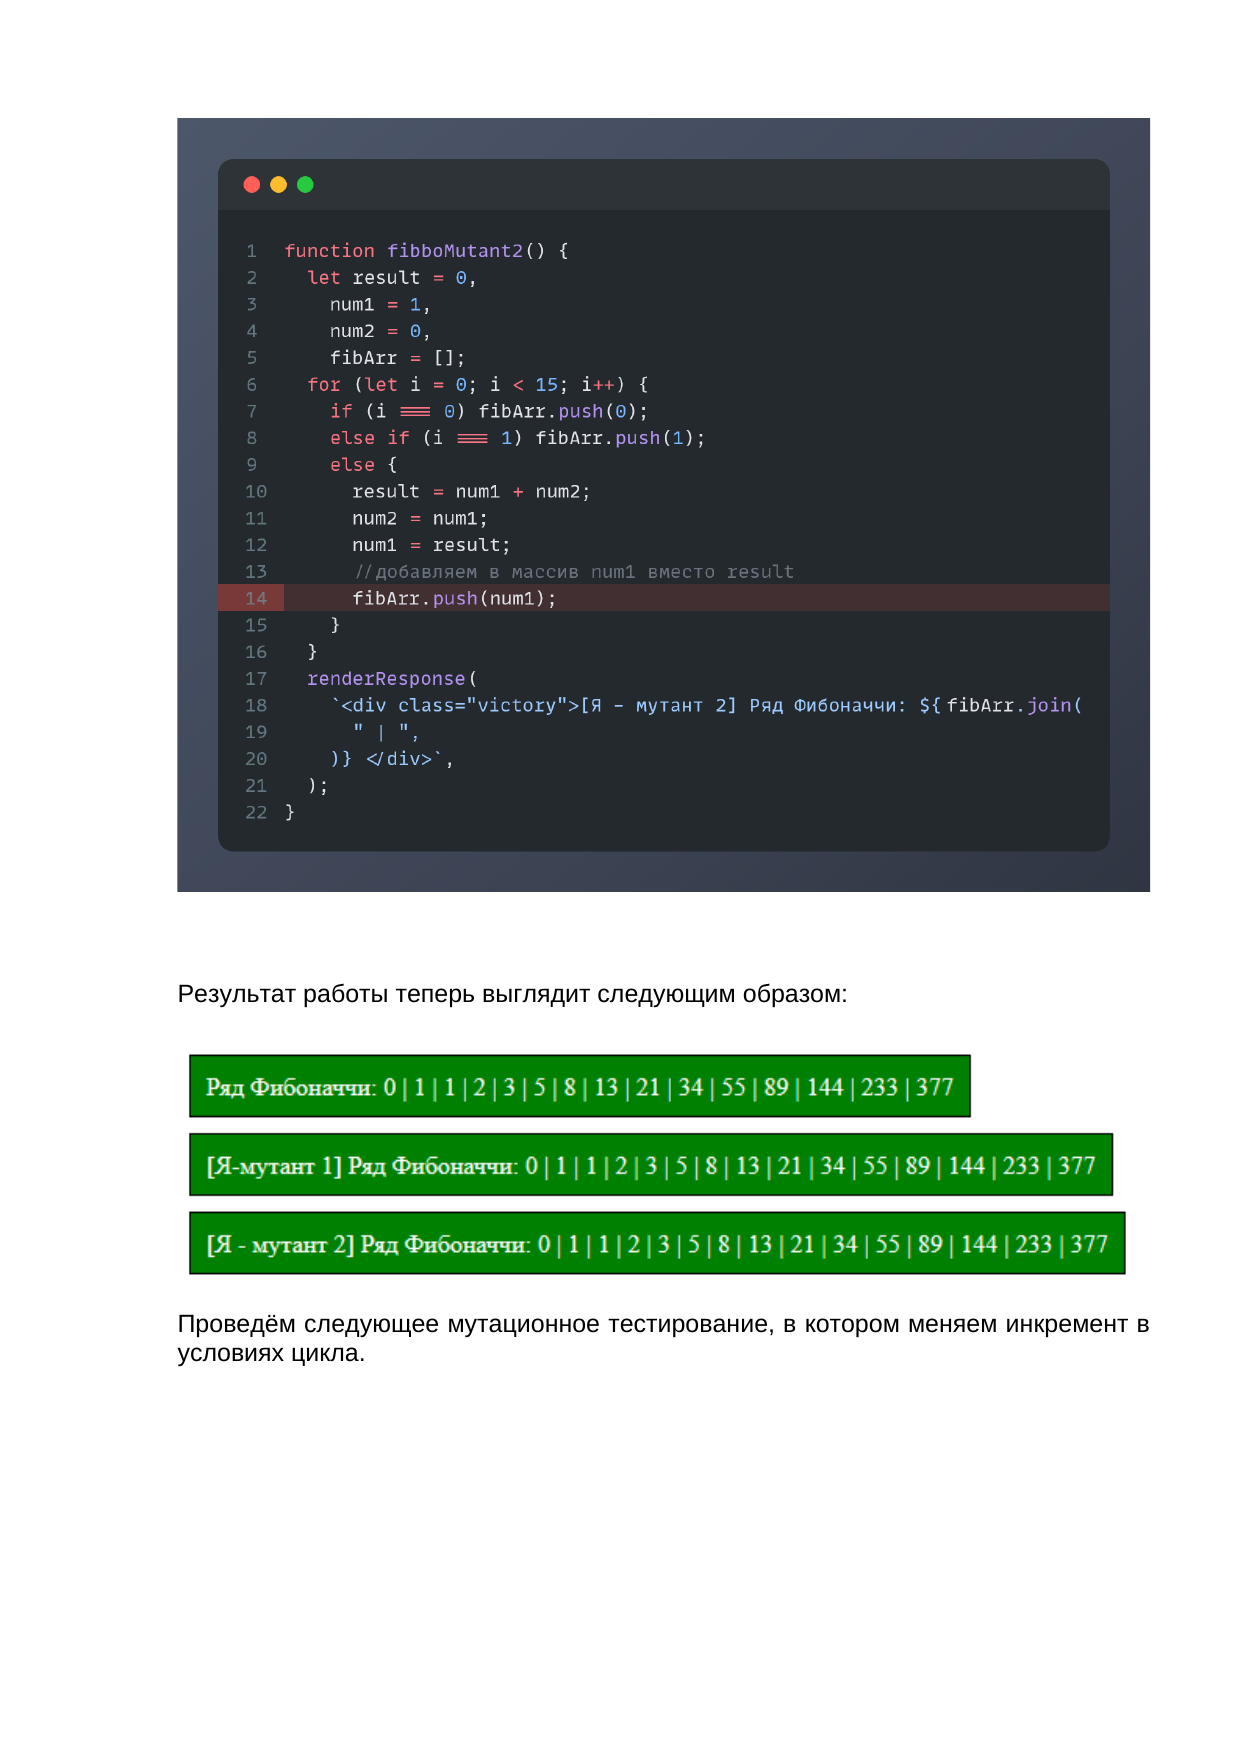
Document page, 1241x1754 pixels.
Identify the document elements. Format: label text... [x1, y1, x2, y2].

text Проведём следующее мутационное тестирование, в котором меняем инкремент в условиях цикла. [177, 1309, 1152, 1367]
picture [177, 1036, 1140, 1281]
text Результат работы теперь выглядит следующим образом: [177, 978, 1152, 1007]
picture [177, 118, 1151, 892]
